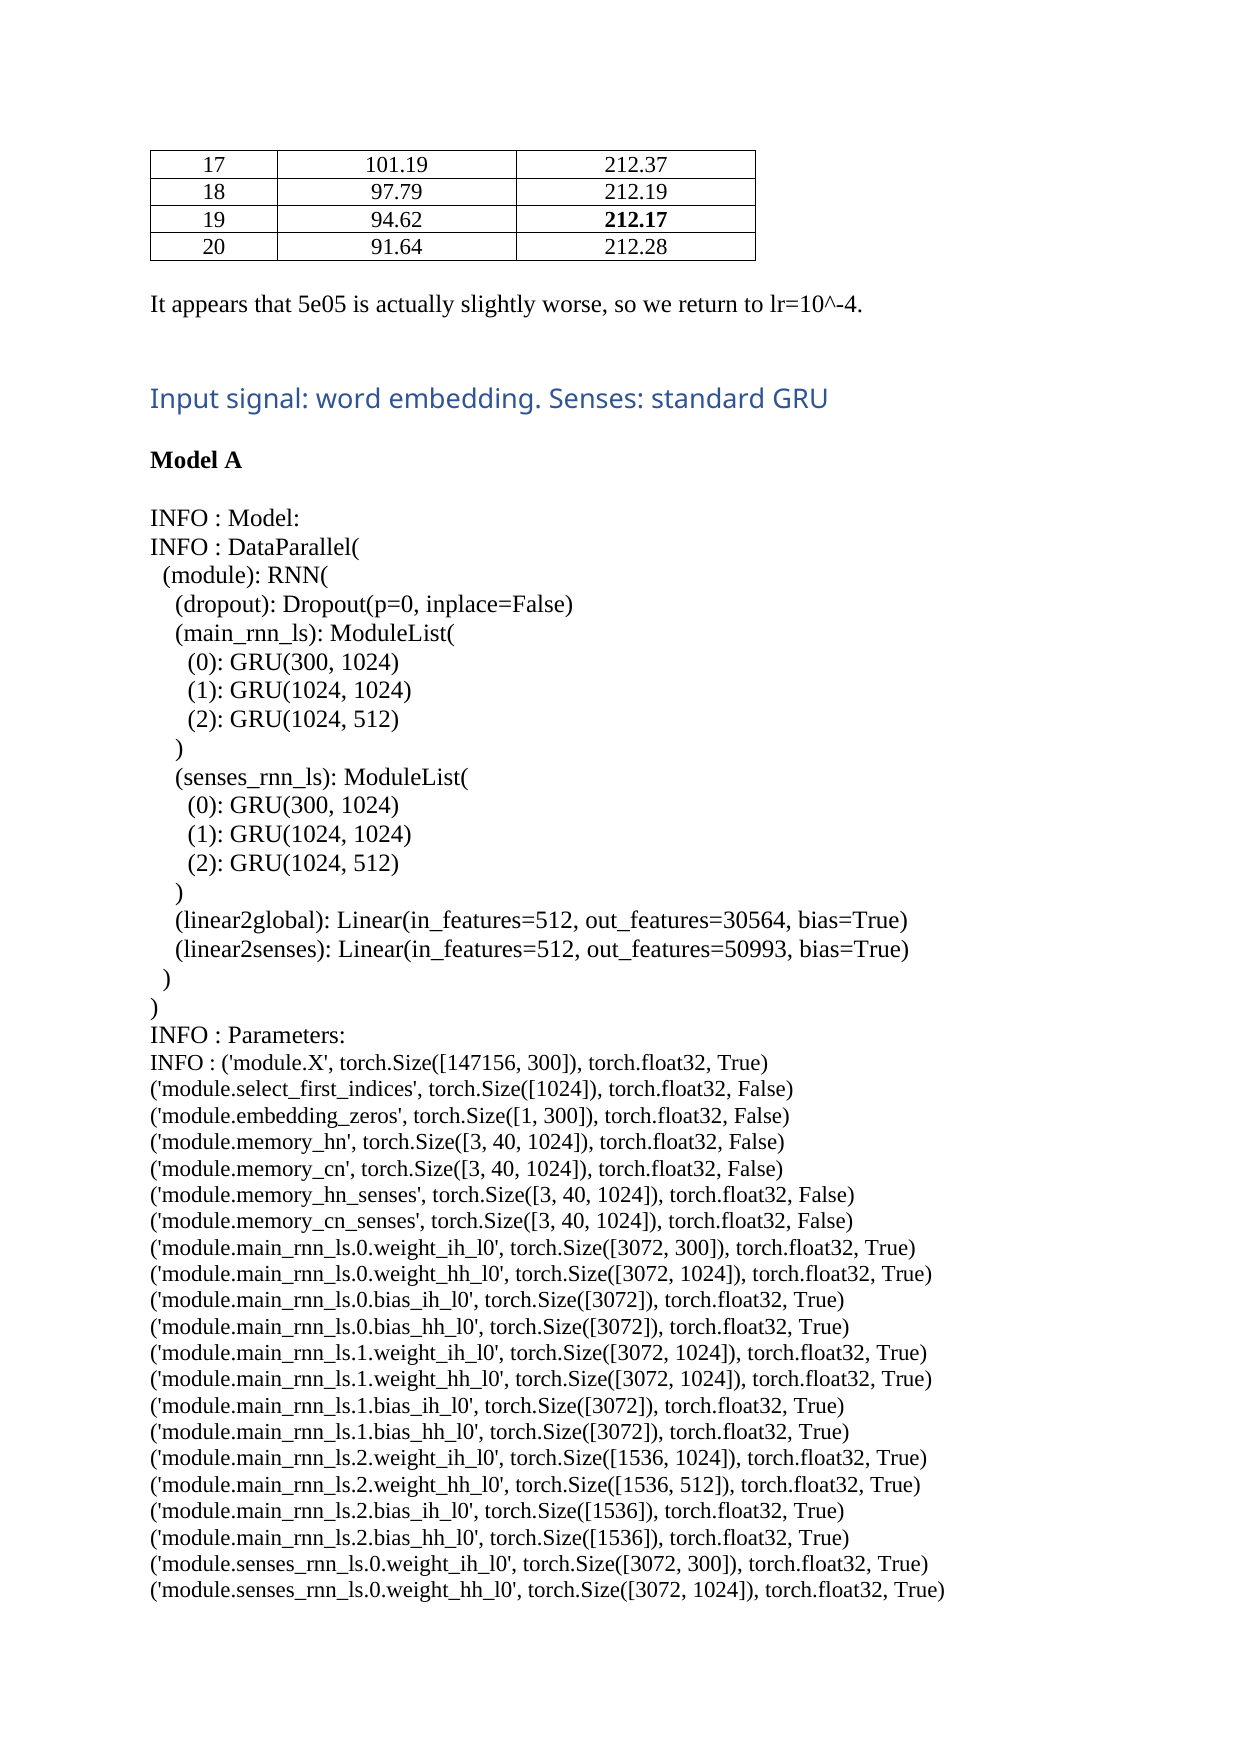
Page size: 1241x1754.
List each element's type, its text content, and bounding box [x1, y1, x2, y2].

text It appears that 5e05 is actually slightly worse, so we return to lr=10^-4. [150, 289, 1090, 318]
text ('module.main_rnn_ls.1.bias_ih_l0', torch.Size([3072]), torch.float32, True) [150, 1392, 1090, 1418]
text ) [150, 733, 1090, 762]
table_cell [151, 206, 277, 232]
text ('module.memory_cn_senses', torch.Size([3, 40, 1024]), torch.float32, False) [150, 1207, 1090, 1234]
text ) [150, 877, 1090, 905]
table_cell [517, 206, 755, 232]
subtitle Input signal: word embedding. Senses: standard GRU [150, 380, 1090, 417]
text ('module.memory_cn', torch.Size([3, 40, 1024]), torch.float32, False) [150, 1154, 1090, 1181]
text ('module.main_rnn_ls.2.weight_ih_l0', torch.Size([1536, 1024]), torch.float32, True) [150, 1444, 1090, 1471]
text (1): GRU(1024, 1024) [150, 675, 1090, 704]
text (1): GRU(1024, 1024) [150, 819, 1090, 848]
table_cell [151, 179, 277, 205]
text Model A [150, 445, 1090, 474]
text ('module.memory_hn_senses', torch.Size([3, 40, 1024]), torch.float32, False) [150, 1181, 1090, 1207]
text ('module.main_rnn_ls.0.weight_hh_l0', torch.Size([3072, 1024]), torch.float32, True) [150, 1260, 1090, 1286]
text (senses_rnn_ls): ModuleList( [150, 762, 1090, 790]
text ('module.main_rnn_ls.2.bias_ih_l0', torch.Size([1536]), torch.float32, True) [150, 1497, 1090, 1523]
text ('module.main_rnn_ls.1.weight_ih_l0', torch.Size([3072, 1024]), torch.float32, True) [150, 1339, 1090, 1365]
text (0): GRU(300, 1024) [150, 790, 1090, 819]
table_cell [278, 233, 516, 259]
text ) [150, 963, 1090, 992]
text (2): GRU(1024, 512) [150, 848, 1090, 877]
text INFO : DataParallel( [150, 532, 1090, 560]
text ('module.senses_rnn_ls.0.weight_ih_l0', torch.Size([3072, 300]), torch.float32, True) [150, 1550, 1090, 1576]
text INFO : ('module.X', torch.Size([147156, 300]), torch.float32, True) [150, 1049, 1090, 1076]
text (linear2global): Linear(in_features=512, out_features=30564, bias=True) [150, 905, 1090, 934]
text ('module.main_rnn_ls.0.bias_hh_l0', torch.Size([3072]), torch.float32, True) [150, 1313, 1090, 1339]
text INFO : Parameters: [150, 1020, 1090, 1049]
text (module): RNN( [150, 560, 1090, 589]
text ('module.select_first_indices', torch.Size([1024]), torch.float32, False) [150, 1076, 1090, 1102]
text ('module.main_rnn_ls.0.bias_ih_l0', torch.Size([3072]), torch.float32, True) [150, 1286, 1090, 1313]
text (0): GRU(300, 1024) [150, 647, 1090, 675]
text ('module.main_rnn_ls.2.bias_hh_l0', torch.Size([1536]), torch.float32, True) [150, 1523, 1090, 1550]
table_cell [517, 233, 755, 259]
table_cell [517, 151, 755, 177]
text ('module.main_rnn_ls.1.bias_hh_l0', torch.Size([3072]), torch.float32, True) [150, 1418, 1090, 1444]
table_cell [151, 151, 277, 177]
text ('module.memory_hn', torch.Size([3, 40, 1024]), torch.float32, False) [150, 1128, 1090, 1154]
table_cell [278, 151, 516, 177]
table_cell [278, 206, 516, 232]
text (2): GRU(1024, 512) [150, 704, 1090, 733]
text ('module.main_rnn_ls.2.weight_hh_l0', torch.Size([1536, 512]), torch.float32, True) [150, 1471, 1090, 1497]
text ('module.main_rnn_ls.0.weight_ih_l0', torch.Size([3072, 300]), torch.float32, True) [150, 1234, 1090, 1260]
text ('module.main_rnn_ls.1.weight_hh_l0', torch.Size([3072, 1024]), torch.float32, True) [150, 1365, 1090, 1392]
text ('module.embedding_zeros', torch.Size([1, 300]), torch.float32, False) [150, 1102, 1090, 1128]
text (main_rnn_ls): ModuleList( [150, 618, 1090, 647]
text (linear2senses): Linear(in_features=512, out_features=50993, bias=True) [150, 934, 1090, 963]
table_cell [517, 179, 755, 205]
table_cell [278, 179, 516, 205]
text ('module.senses_rnn_ls.0.weight_hh_l0', torch.Size([3072, 1024]), torch.float32, True) [150, 1576, 1090, 1603]
text ) [150, 992, 1090, 1020]
text INFO : Model: [150, 503, 1090, 532]
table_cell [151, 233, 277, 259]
text (dropout): Dropout(p=0, inplace=False) [150, 589, 1090, 618]
